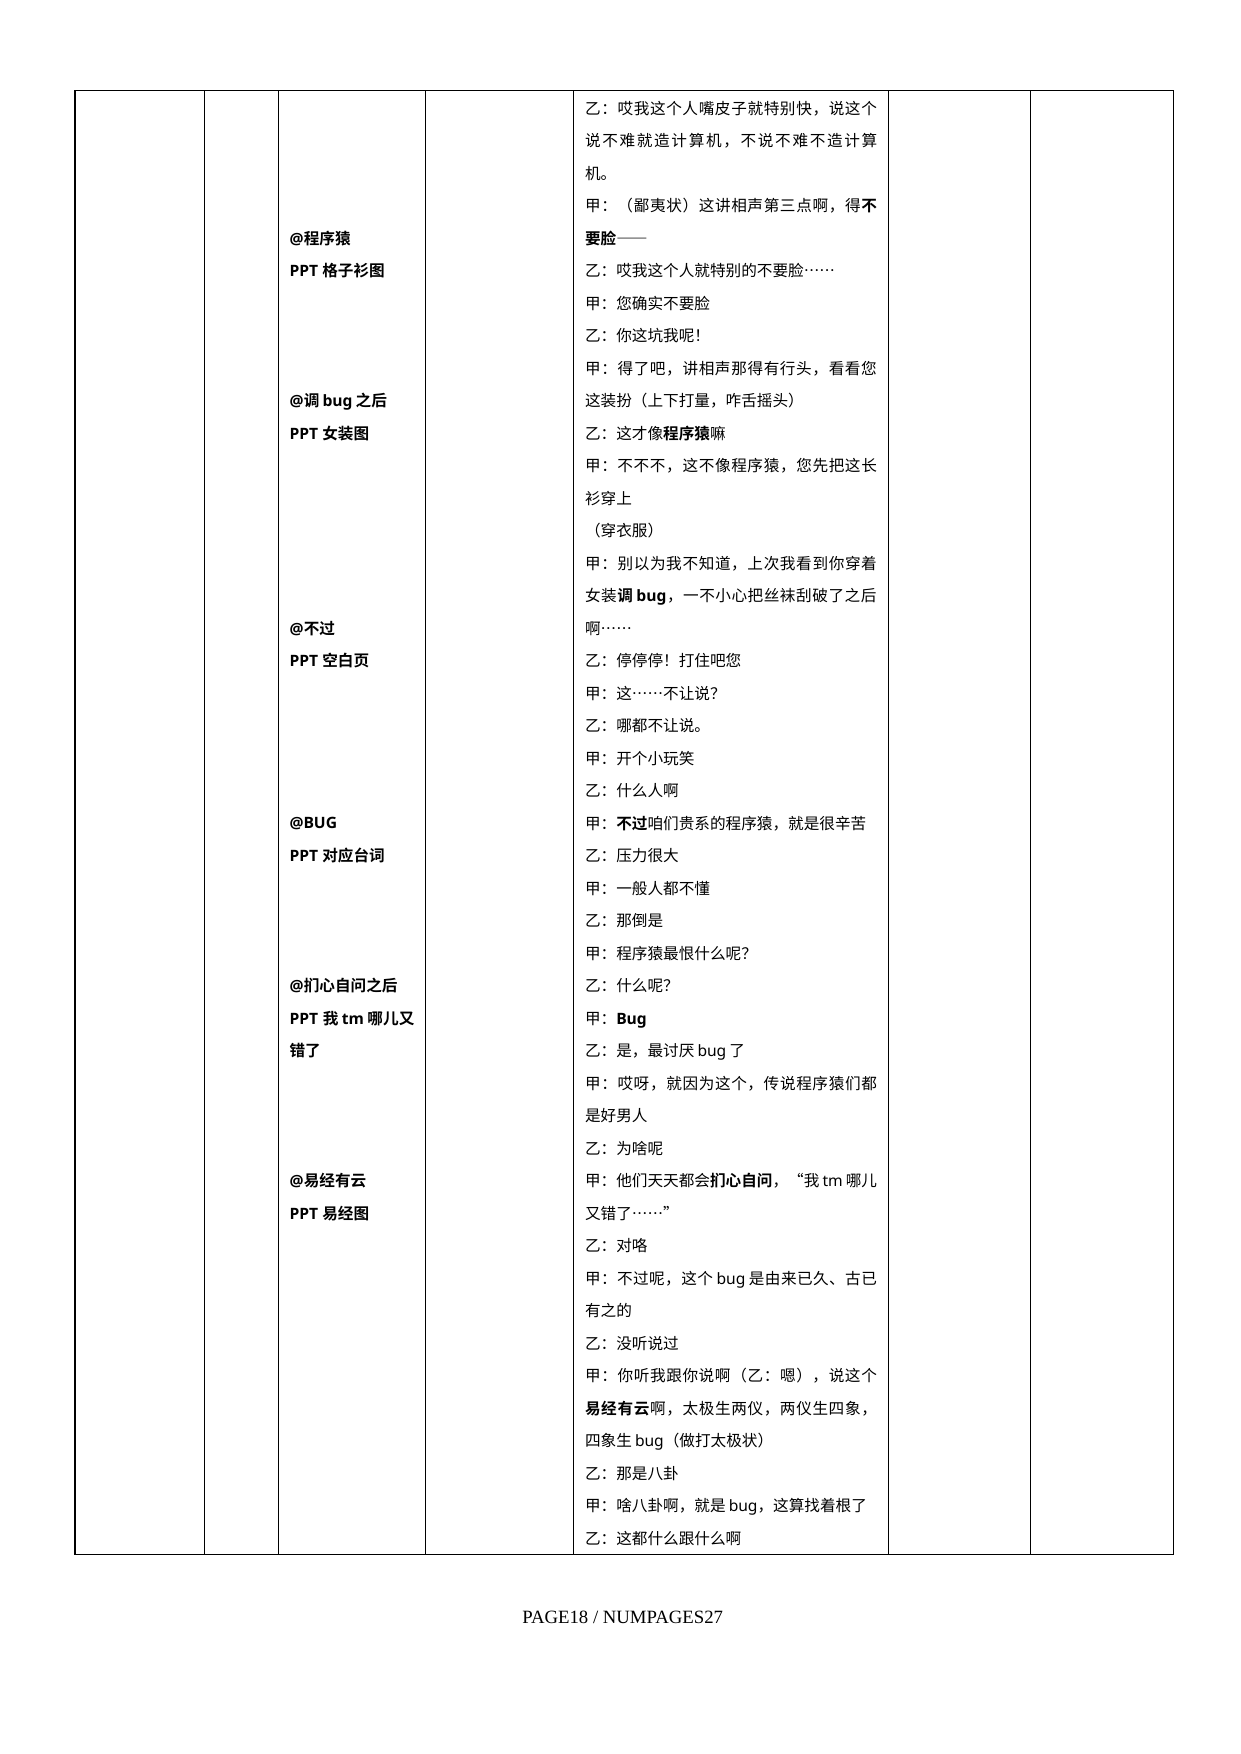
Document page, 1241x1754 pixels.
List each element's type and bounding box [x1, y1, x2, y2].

table_cell [426, 91, 573, 1554]
table_cell [205, 91, 278, 1554]
table_cell [1031, 91, 1173, 1554]
table_cell [889, 91, 1030, 1554]
table_cell [279, 91, 425, 1554]
table_cell [574, 91, 888, 1554]
table_cell [76, 91, 204, 1554]
